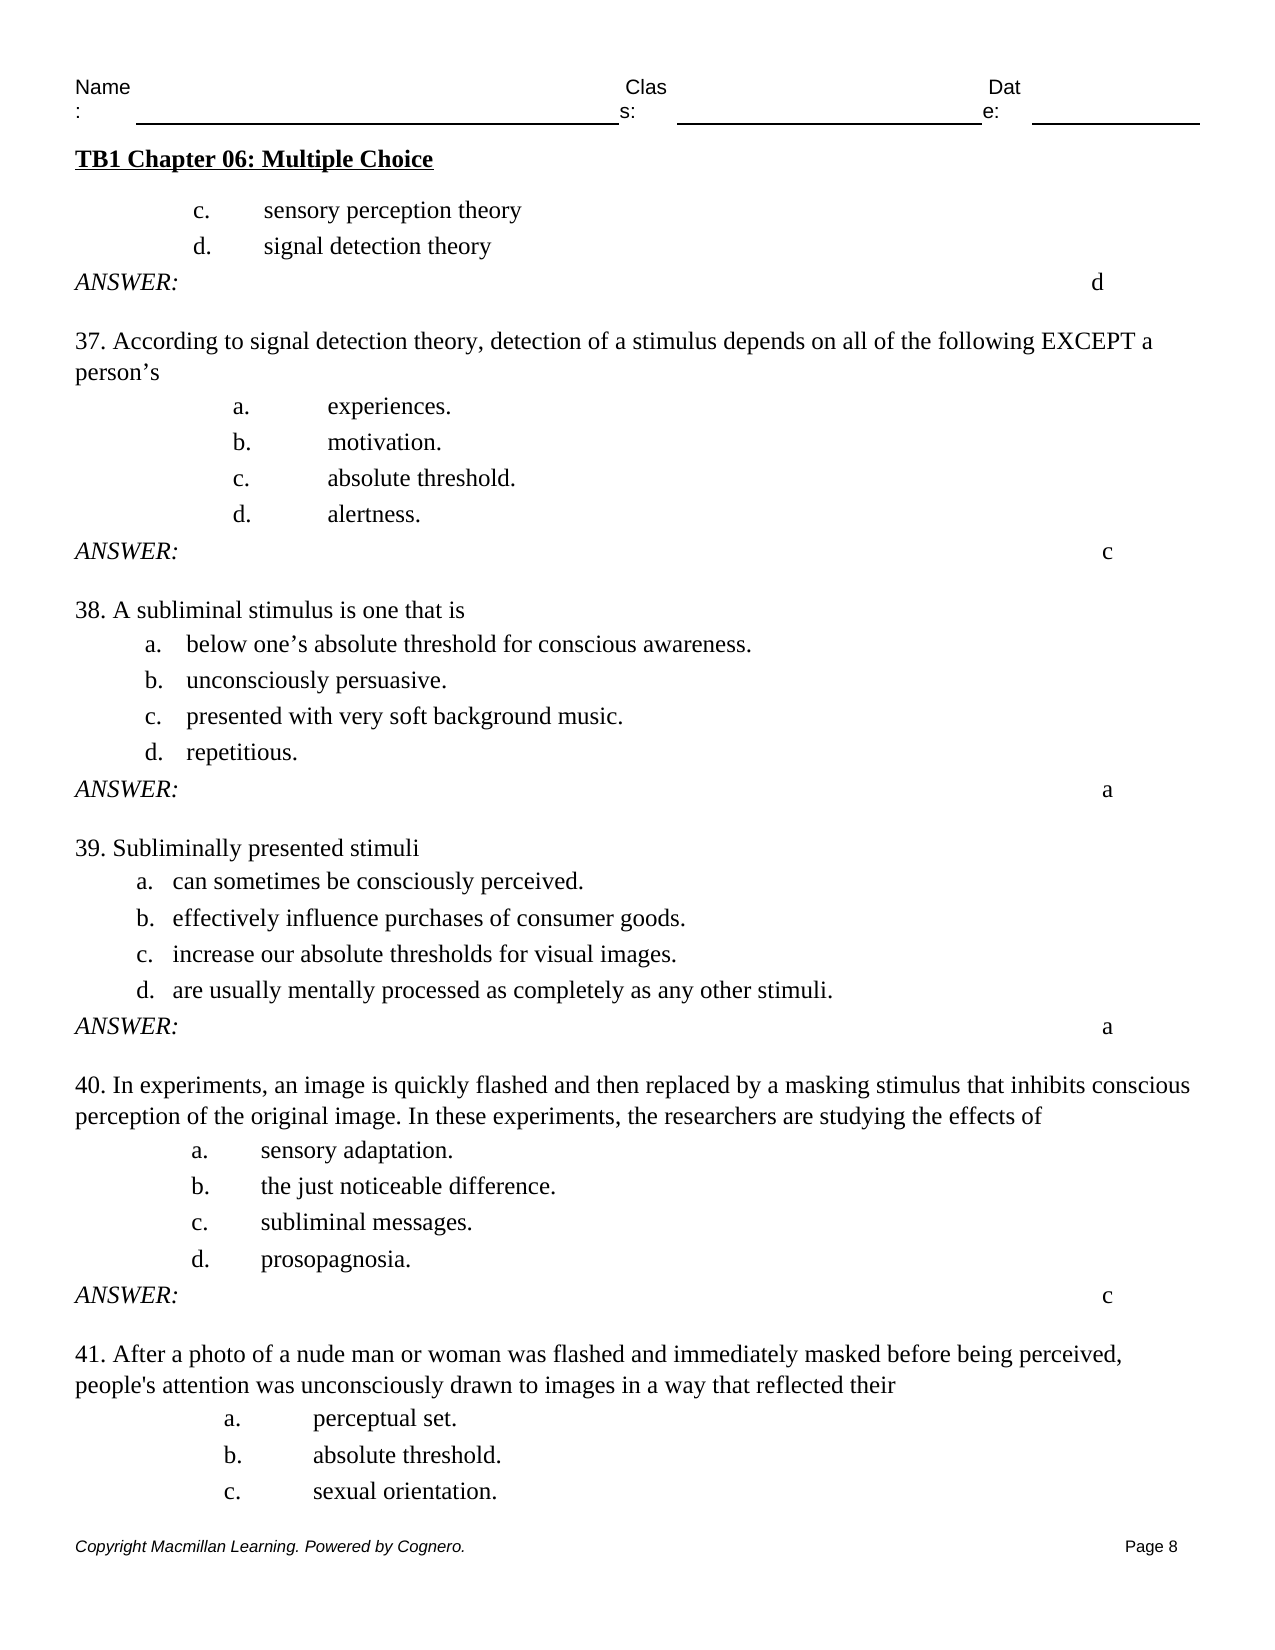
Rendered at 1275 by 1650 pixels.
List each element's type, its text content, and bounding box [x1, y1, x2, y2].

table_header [75, 1339, 1200, 1509]
table_header 39. Subliminally presented stimuli [75, 833, 1200, 1043]
table_header 40. In experiments, an image is quickly flashed and then replaced by a masking stimulus that inhibits conscious perception of the original image. In these experiments, the researchers are studying the effects of [75, 1070, 1200, 1312]
table_header 37. According to signal detection theory, detection of a stimulus depends on all of the following EXCEPT a person’s [75, 326, 1200, 568]
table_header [75, 192, 1200, 299]
table_header 38. A subliminal stimulus is one that is [75, 595, 1200, 806]
